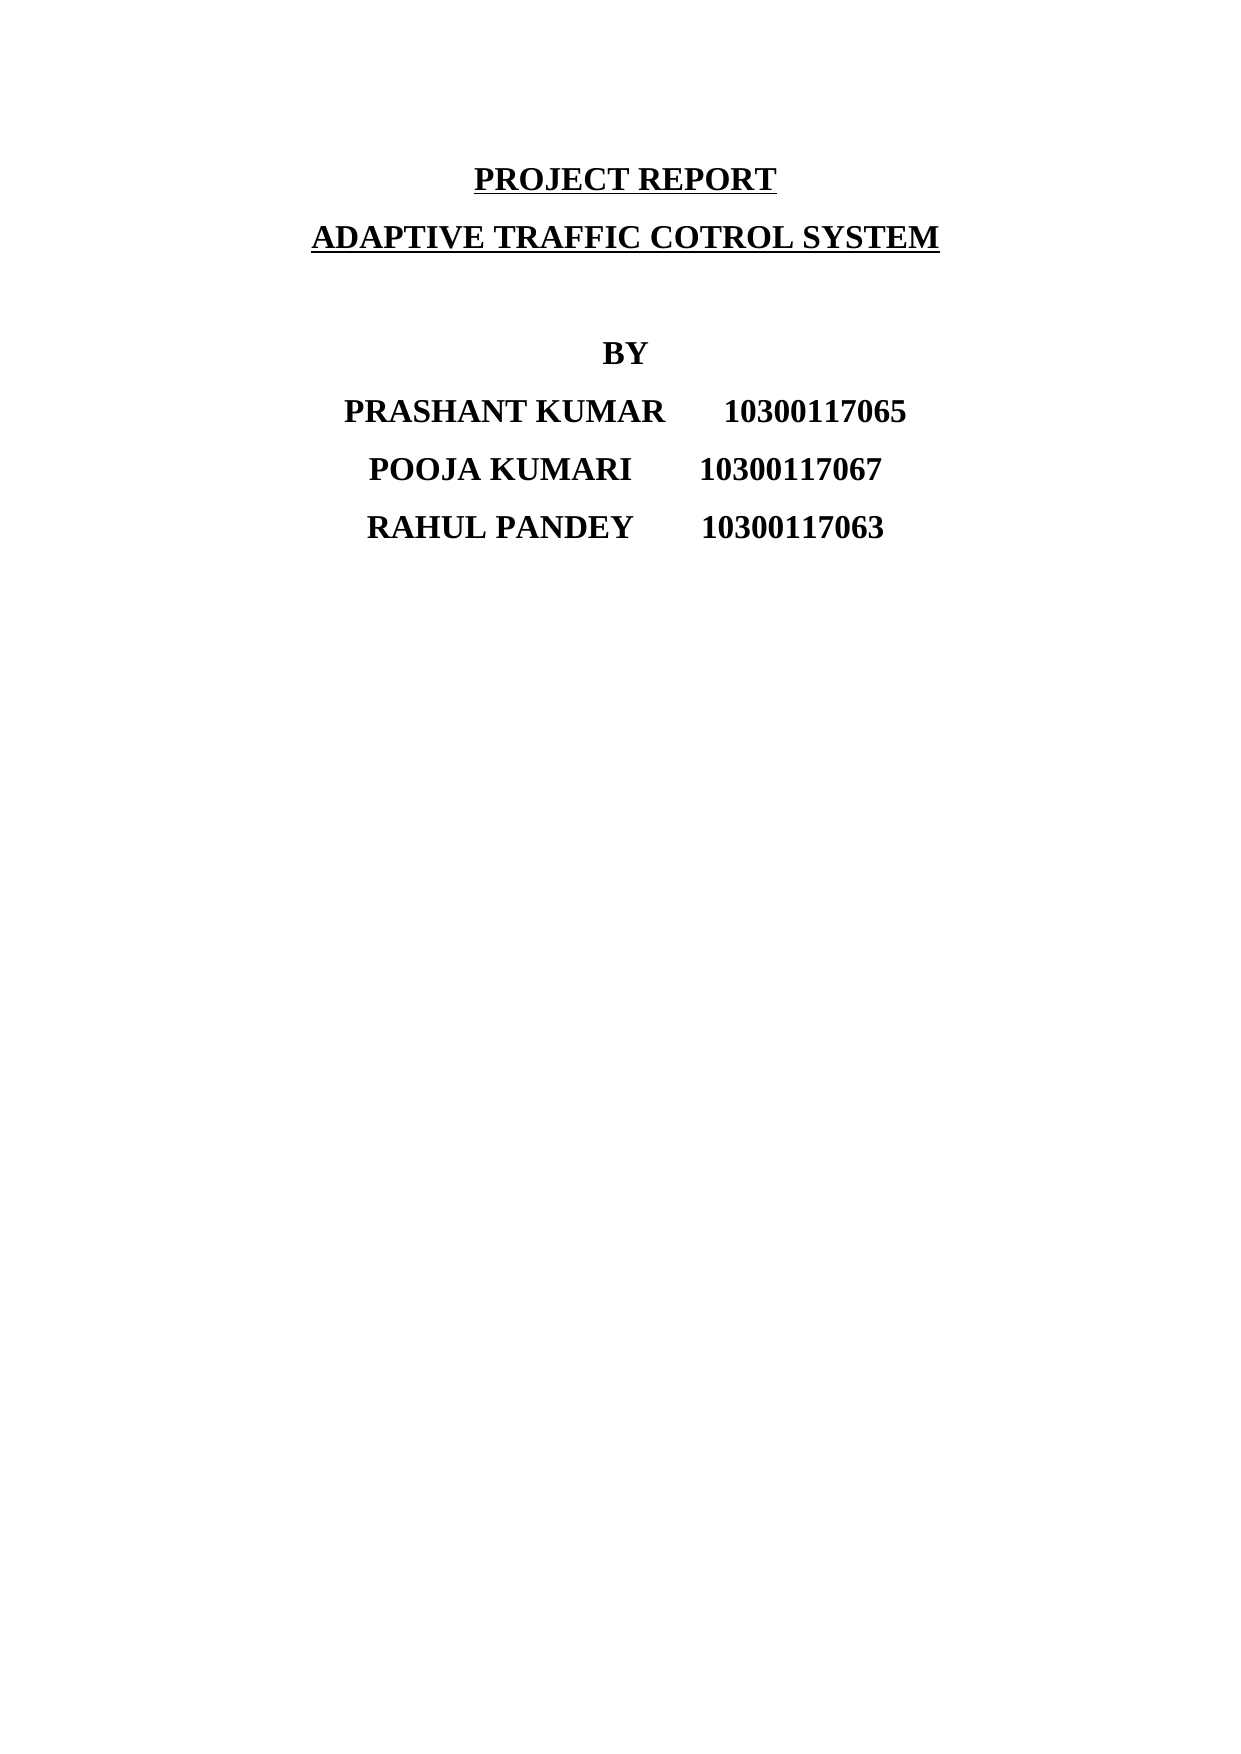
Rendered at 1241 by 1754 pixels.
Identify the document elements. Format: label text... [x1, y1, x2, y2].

text BY [161, 333, 1090, 372]
text PRASHANT KUMAR 10300117065 [161, 392, 1090, 430]
text ADAPTIVE TRAFFIC COTROL SYSTEM [161, 217, 1090, 256]
text PROJECT REPORT [161, 159, 1090, 198]
text RAHUL PANDEY 10300117063 [161, 508, 1090, 546]
text POOJA KUMARI 10300117067 [161, 449, 1090, 488]
